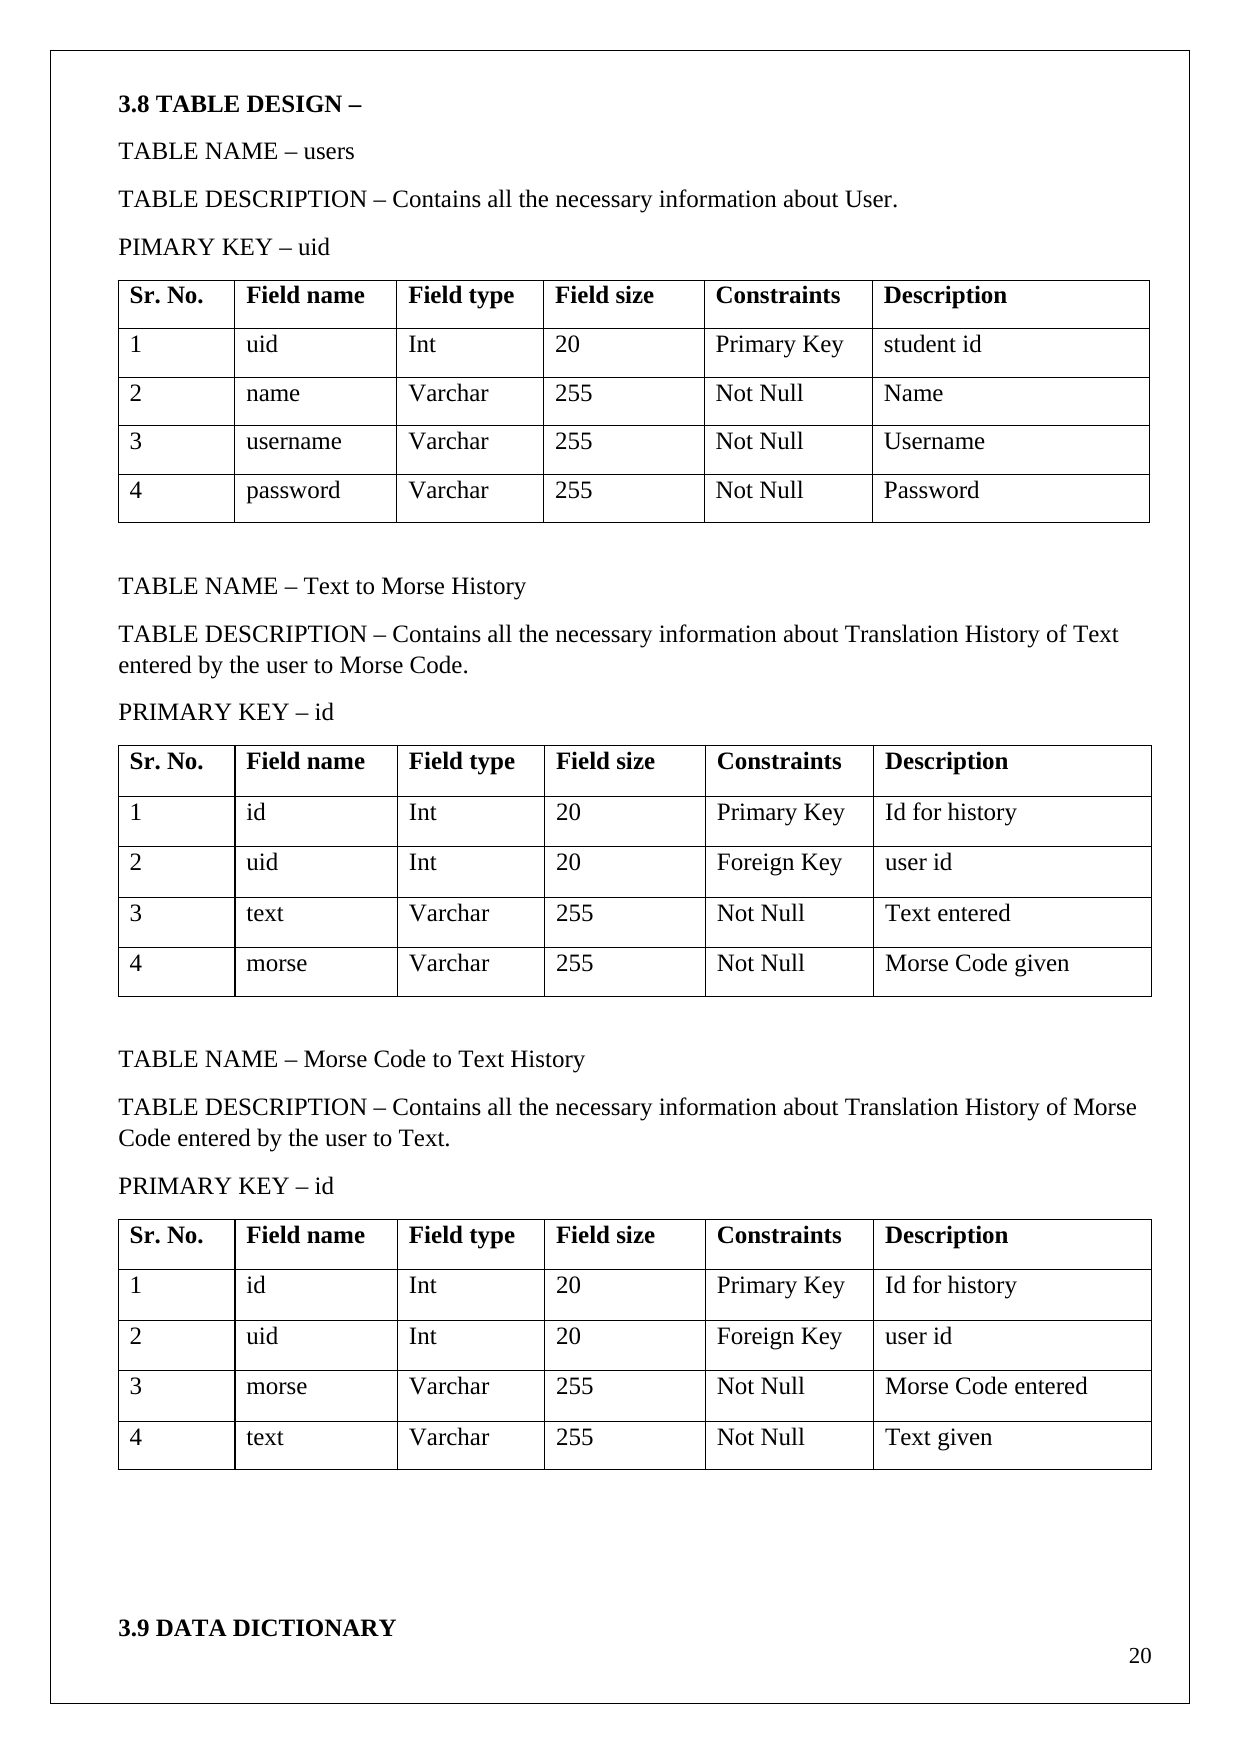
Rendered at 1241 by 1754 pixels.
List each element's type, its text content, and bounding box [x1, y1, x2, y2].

table_cell Varchar [398, 1371, 544, 1421]
table_header Description [874, 1220, 1151, 1269]
table_cell 3 [119, 426, 234, 474]
table_cell 2 [119, 378, 234, 425]
table_cell name [235, 378, 396, 425]
text PRIMARY KEY – id [118, 1171, 1152, 1200]
table_cell Not Null [706, 1371, 873, 1421]
text TABLE NAME – users [118, 136, 1152, 165]
table_cell Not Null [705, 426, 872, 474]
text PIMARY KEY – uid [118, 232, 1152, 261]
table_header Field name [236, 746, 397, 796]
table_cell 1 [119, 329, 234, 377]
table_cell Username [873, 426, 1149, 474]
table_cell 4 [119, 475, 234, 522]
text 3.9 DATA DICTIONARY [118, 1613, 1152, 1642]
table_header Field name [235, 281, 396, 328]
table_cell 255 [545, 1422, 705, 1469]
table_cell password [235, 475, 396, 522]
table_cell username [235, 426, 396, 474]
table_cell uid [235, 329, 396, 377]
table_cell 255 [545, 898, 705, 947]
table_cell uid [236, 847, 397, 897]
table_cell Not Null [705, 475, 872, 522]
table_cell student id [873, 329, 1149, 377]
table_cell Not Null [706, 1422, 873, 1469]
table_header Field type [398, 746, 544, 796]
table_cell Foreign Key [706, 847, 873, 897]
table_cell text [236, 898, 397, 947]
table_cell Foreign Key [706, 1321, 873, 1370]
table_cell Varchar [398, 1422, 544, 1469]
table_cell Text given [874, 1422, 1151, 1469]
table_header Description [874, 746, 1151, 796]
table_cell Password [873, 475, 1149, 522]
text TABLE DESCRIPTION – Contains all the necessary information about Translation History of Morse Code entered by the user to Text. [118, 1092, 1152, 1152]
table_header Sr. No. [119, 1220, 234, 1269]
table_cell Morse Code given [874, 948, 1151, 996]
text TABLE NAME – Morse Code to Text History [118, 1044, 1152, 1073]
table_cell 3 [119, 898, 234, 947]
table_cell Int [398, 847, 544, 897]
table_cell 1 [119, 797, 234, 846]
table_cell user id [874, 847, 1151, 897]
table_header Field size [545, 1220, 705, 1269]
table_cell 255 [544, 378, 704, 425]
table_header Field type [397, 281, 543, 328]
table_cell id [236, 1270, 397, 1320]
table_cell Primary Key [705, 329, 872, 377]
table_header Sr. No. [119, 281, 234, 328]
table_cell Text entered [874, 898, 1151, 947]
table_cell user id [874, 1321, 1151, 1370]
table_cell 4 [119, 948, 234, 996]
text TABLE DESCRIPTION – Contains all the necessary information about User. [118, 184, 1152, 213]
table_cell Not Null [706, 898, 873, 947]
table_cell 20 [545, 797, 705, 846]
table_header Field size [544, 281, 704, 328]
table_cell 4 [119, 1422, 234, 1469]
table_cell Name [873, 378, 1149, 425]
table_cell 1 [119, 1270, 234, 1320]
table_cell morse [236, 1371, 397, 1421]
table_cell 255 [545, 1371, 705, 1421]
table_cell Primary Key [706, 1270, 873, 1320]
table_cell uid [236, 1321, 397, 1370]
table_cell Int [398, 797, 544, 846]
table_cell Int [397, 329, 543, 377]
table_cell Id for history [874, 1270, 1151, 1320]
table_cell Not Null [706, 948, 873, 996]
table_cell Int [398, 1270, 544, 1320]
table_cell 20 [545, 1270, 705, 1320]
table_header Field type [398, 1220, 544, 1269]
table_cell Varchar [397, 426, 543, 474]
table_cell 3 [119, 1371, 234, 1421]
table_cell 20 [545, 847, 705, 897]
table_cell 255 [545, 948, 705, 996]
table_cell Not Null [705, 378, 872, 425]
text 3.8 TABLE DESIGN – [118, 89, 1152, 117]
table_header Constraints [706, 1220, 873, 1269]
text PRIMARY KEY – id [118, 697, 1152, 726]
table_header Constraints [706, 746, 873, 796]
table_cell 255 [544, 475, 704, 522]
table_cell id [236, 797, 397, 846]
table_cell Int [398, 1321, 544, 1370]
table_header Constraints [705, 281, 872, 328]
table_cell Id for history [874, 797, 1151, 846]
table_cell Varchar [397, 378, 543, 425]
text TABLE DESCRIPTION – Contains all the necessary information about Translation History of Text entered by the user to Morse Code. [118, 619, 1152, 678]
table_cell Varchar [398, 948, 544, 996]
table_cell text [236, 1422, 397, 1469]
text TABLE NAME – Text to Morse History [118, 571, 1152, 600]
table_cell 2 [119, 1321, 234, 1370]
table_header Sr. No. [119, 746, 234, 796]
table_cell morse [236, 948, 397, 996]
table_cell Varchar [398, 898, 544, 947]
table_cell Varchar [397, 475, 543, 522]
table_header Field name [236, 1220, 397, 1269]
table_cell Morse Code entered [874, 1371, 1151, 1421]
table_cell 20 [544, 329, 704, 377]
table_cell 20 [545, 1321, 705, 1370]
table_cell 255 [544, 426, 704, 474]
table_header Description [873, 281, 1149, 328]
table_header Field size [545, 746, 705, 796]
table_cell Primary Key [706, 797, 873, 846]
table_cell 2 [119, 847, 234, 897]
